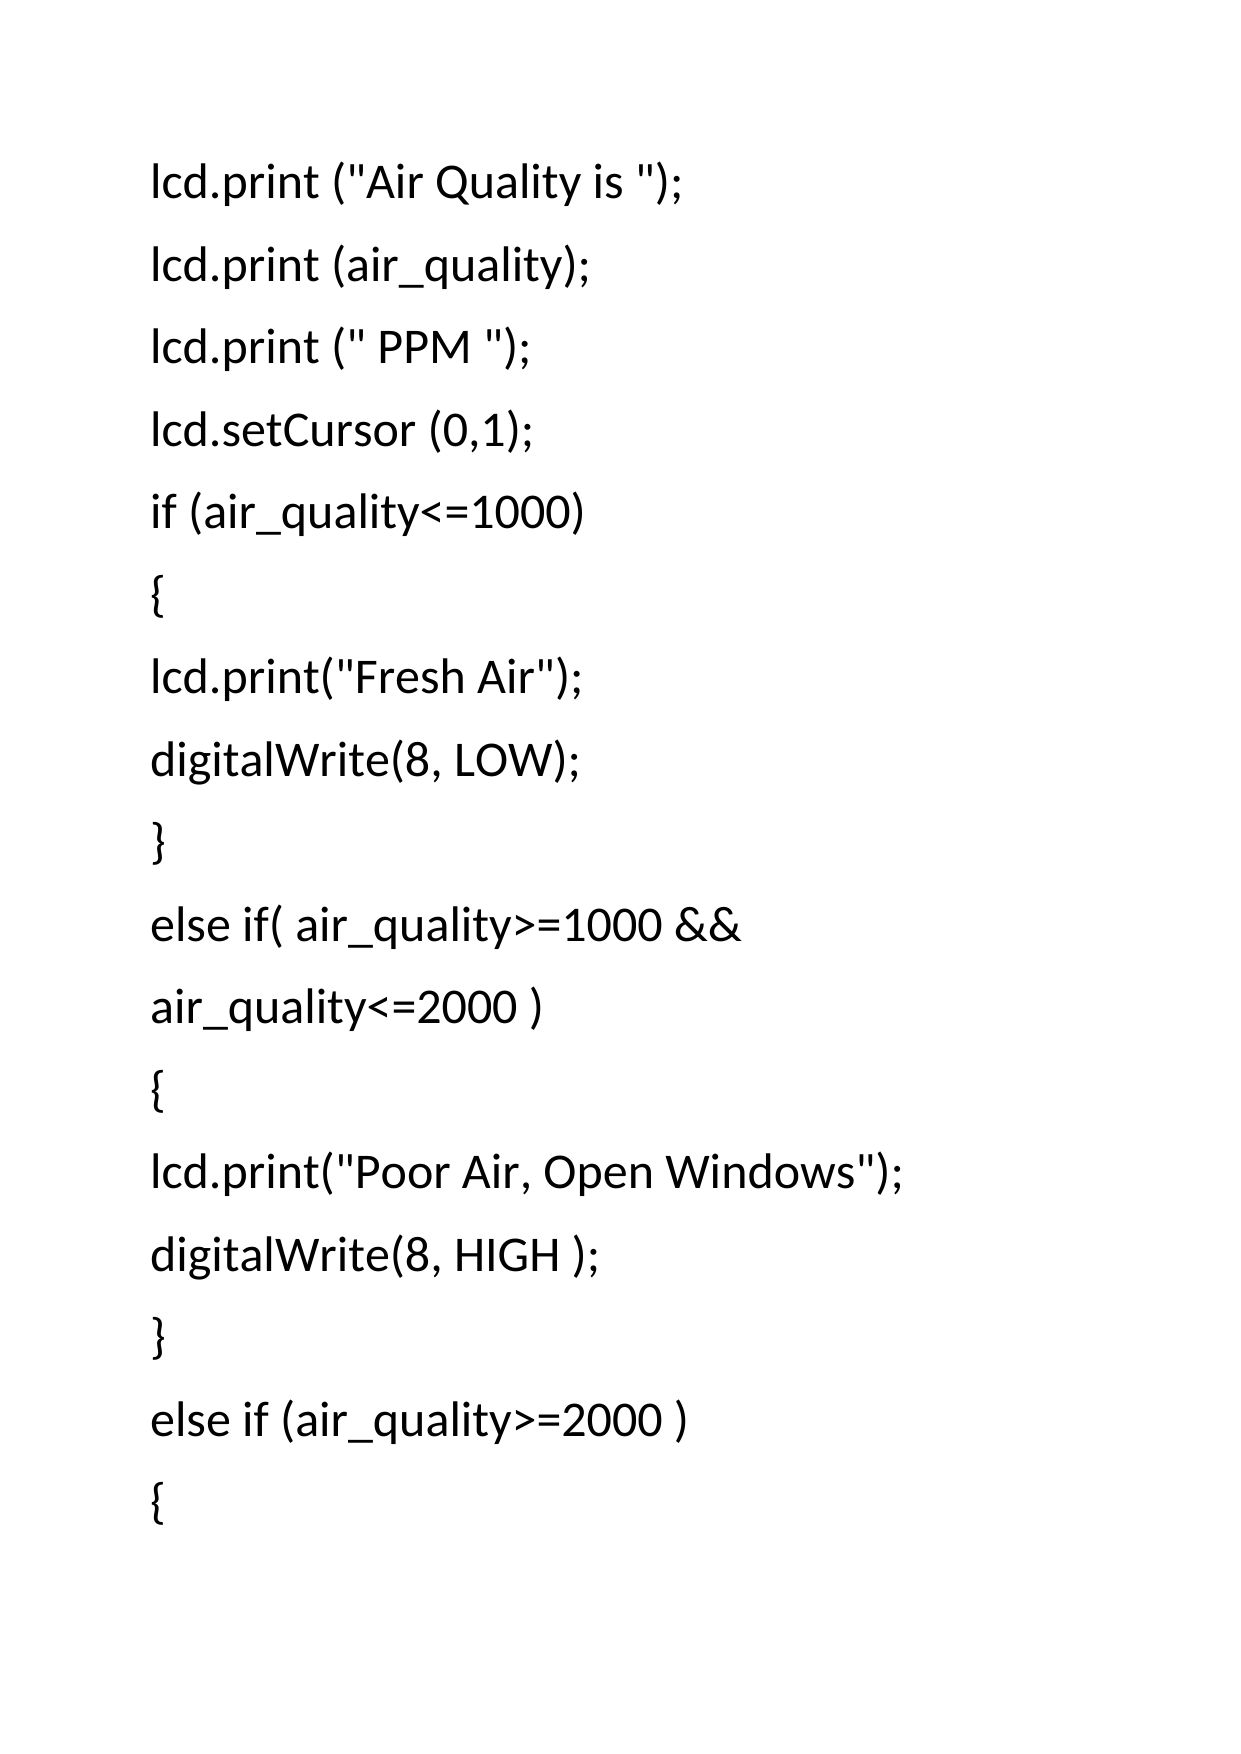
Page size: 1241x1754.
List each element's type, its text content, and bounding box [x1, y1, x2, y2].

text lcd.print("Poor Air, Open Windows"); [150, 1140, 1090, 1201]
text lcd.print ("Air Quality is "); [150, 150, 1090, 211]
text lcd.print (" PPM "); [150, 315, 1090, 376]
text air_quality<=2000 ) [150, 975, 1090, 1036]
text lcd.print (air_quality); [150, 232, 1090, 293]
text { [150, 562, 1090, 623]
text else if( air_quality>=1000 && [150, 892, 1090, 953]
text else if (air_quality>=2000 ) [150, 1387, 1090, 1448]
text { [150, 1470, 1090, 1531]
text { [150, 1057, 1090, 1118]
text } [150, 810, 1090, 871]
text if (air_quality<=1000) [150, 480, 1090, 541]
text lcd.print("Fresh Air"); [150, 645, 1090, 706]
text lcd.setCursor (0,1); [150, 397, 1090, 458]
text digitalWrite(8, HIGH ); [150, 1222, 1090, 1283]
text } [150, 1305, 1090, 1366]
text digitalWrite(8, LOW); [150, 727, 1090, 788]
